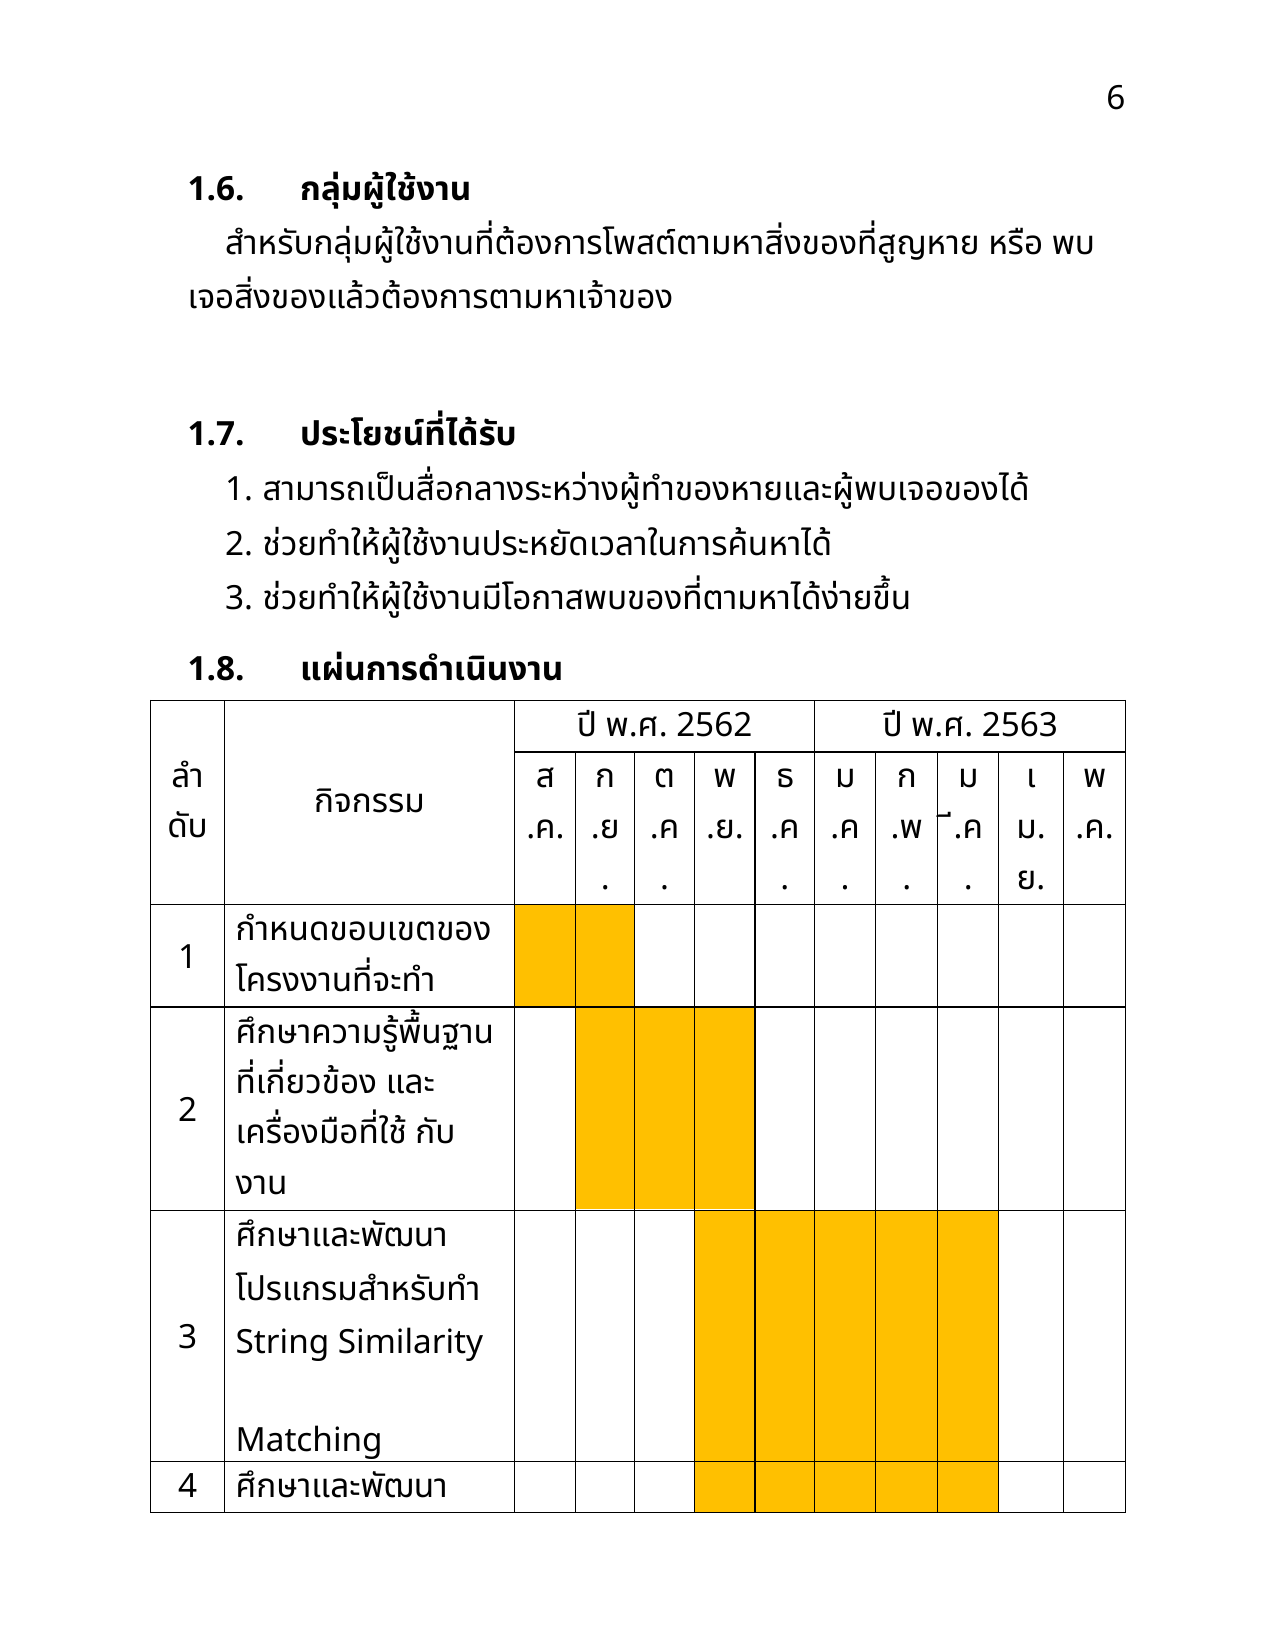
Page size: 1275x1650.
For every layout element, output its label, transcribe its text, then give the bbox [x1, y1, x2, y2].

table_cell [815, 1211, 875, 1461]
table_cell [515, 905, 575, 1006]
table_cell [576, 1211, 634, 1461]
table_cell ก.ย. [576, 753, 634, 904]
table_cell พ.ค. [1064, 753, 1125, 904]
table_cell 3 [151, 1211, 224, 1461]
table_cell [815, 1462, 875, 1512]
table_cell [635, 905, 694, 1006]
table_cell เม.ย. [999, 753, 1063, 904]
table_cell [876, 905, 937, 1006]
subtitle กลุ่มผู้ใช้งาน [187, 164, 1125, 215]
table_cell [695, 905, 754, 1006]
table_cell [695, 1008, 754, 1209]
table_cell [1064, 1008, 1125, 1209]
table_cell [999, 1008, 1063, 1209]
table_cell ม.ค. [815, 753, 875, 904]
table_cell 1 [151, 905, 224, 1006]
table_cell [756, 905, 814, 1006]
table_cell [635, 1008, 694, 1209]
table_cell [815, 1008, 875, 1209]
table_header ปี พ.ศ. [815, 701, 1125, 751]
table_cell [999, 1211, 1063, 1461]
table_cell ต.ค. [635, 753, 694, 904]
table_cell [515, 1462, 575, 1512]
subtitle แผ่นการดำเนินงาน [187, 645, 1125, 696]
table_cell [756, 1462, 814, 1512]
table_cell มี.ค. [938, 753, 998, 904]
table_cell [938, 1008, 998, 1209]
table_cell [1064, 905, 1125, 1006]
table_cell [1064, 1462, 1125, 1512]
table_cell [876, 1211, 937, 1461]
table_cell [1064, 1211, 1125, 1461]
table_cell พ.ย. [695, 753, 754, 904]
table_cell 2 [151, 1008, 224, 1209]
table_cell [999, 1462, 1063, 1512]
table_cell [756, 1211, 814, 1461]
table_cell [576, 1008, 634, 1209]
table_cell [695, 1211, 754, 1461]
table_cell [695, 1462, 754, 1512]
table_cell [815, 905, 875, 1006]
table_cell [938, 1211, 998, 1461]
table_cell [999, 905, 1063, 1006]
table_cell [938, 1462, 998, 1512]
table_cell [635, 1211, 694, 1461]
table_cell 4 [151, 1462, 224, 1512]
table_cell [876, 1462, 937, 1512]
table_header กิจกรรม [225, 701, 514, 904]
table_cell [635, 1462, 694, 1512]
table_cell [576, 905, 634, 1006]
table_cell [756, 1008, 814, 1209]
table_cell [938, 905, 998, 1006]
table_cell [876, 1008, 937, 1209]
table_cell [515, 1211, 575, 1461]
subtitle ประโยชน์ที่ได้รับ [187, 410, 1125, 461]
table_cell ธ.ค. [756, 753, 814, 904]
table_cell ศึกษาและพัฒนาโปรแกรมสำหรับทำ Object Recognition [225, 1462, 514, 1512]
table_cell [515, 1008, 575, 1209]
table_cell ก.พ. [876, 753, 937, 904]
table_header ลำดับ [151, 701, 224, 904]
table_cell ส.ค. [515, 753, 575, 904]
table_cell [576, 1462, 634, 1512]
table_header ปี พ.ศ. [515, 701, 814, 751]
